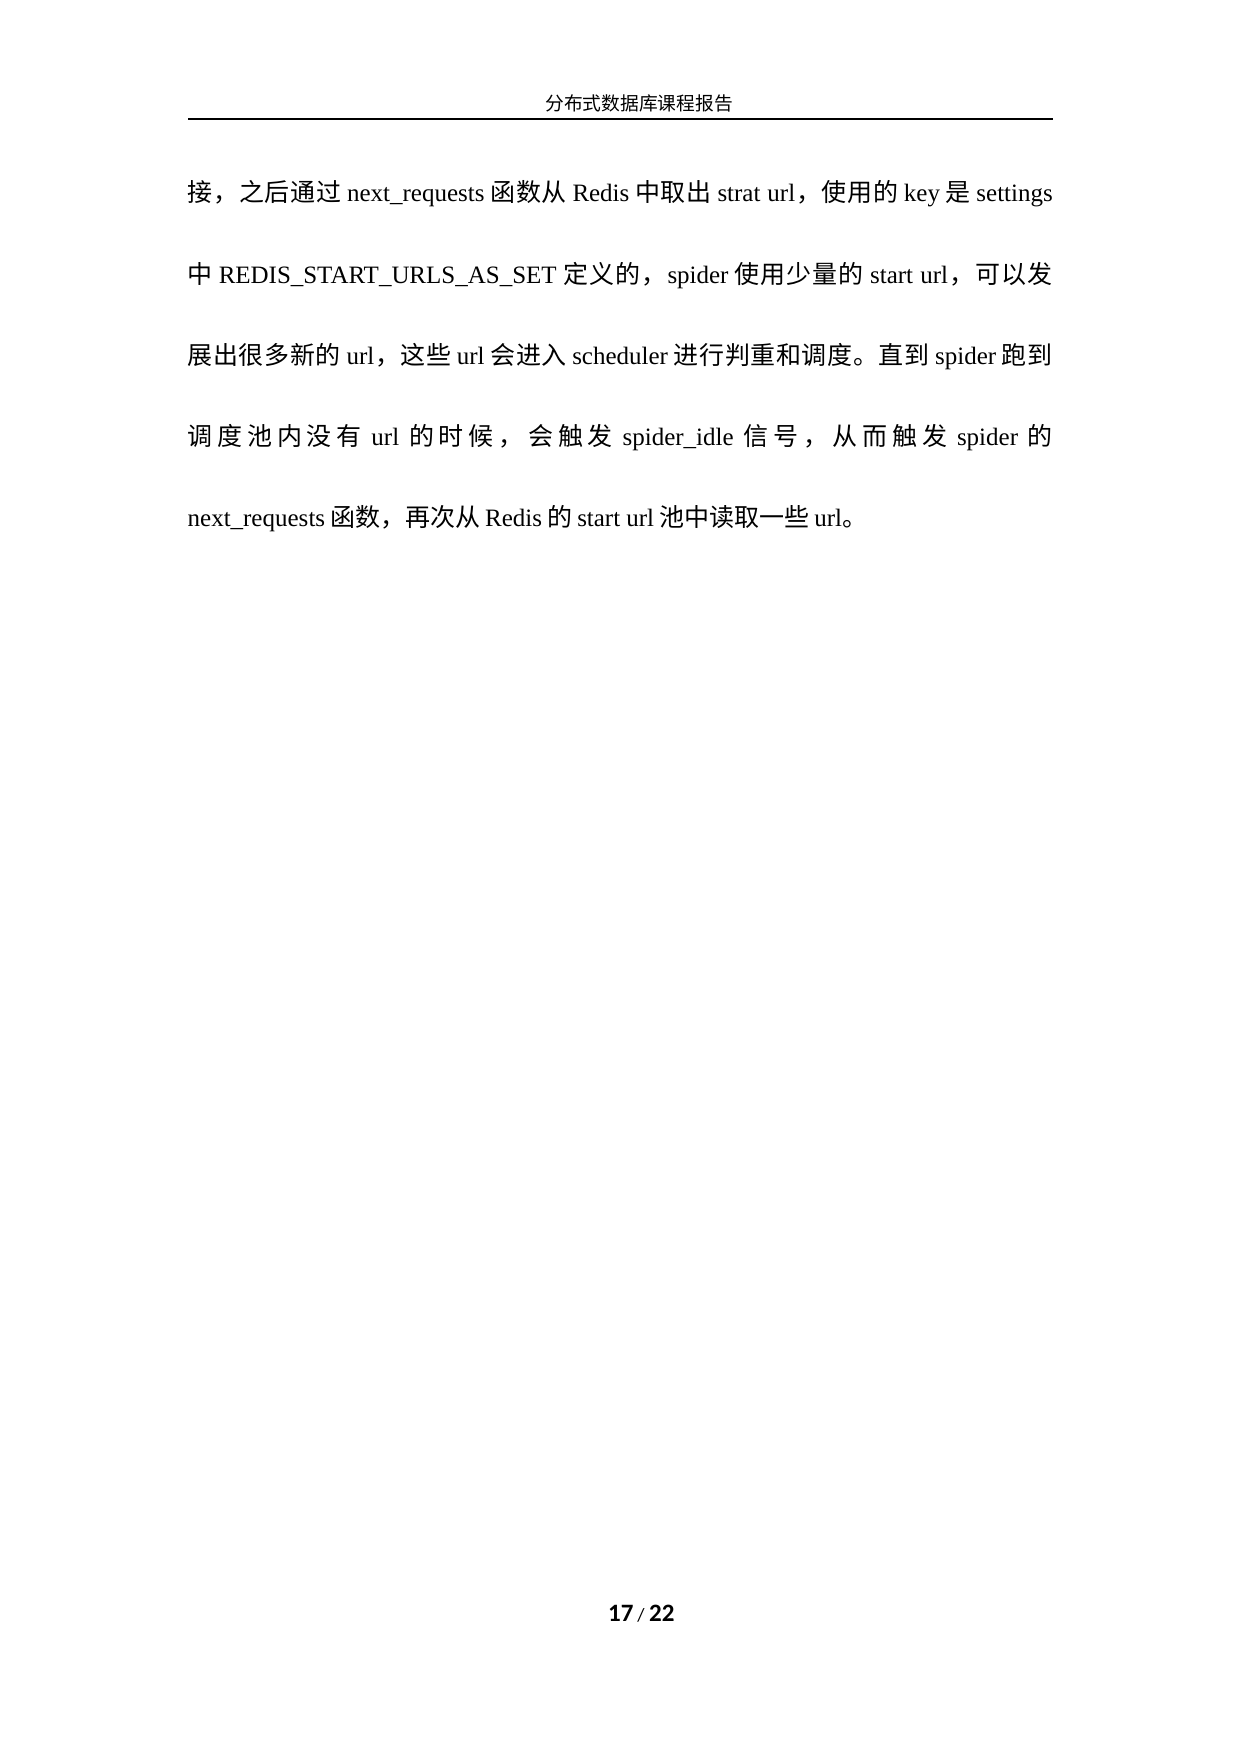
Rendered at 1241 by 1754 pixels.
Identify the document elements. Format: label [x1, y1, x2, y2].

text [187, 158, 1053, 548]
